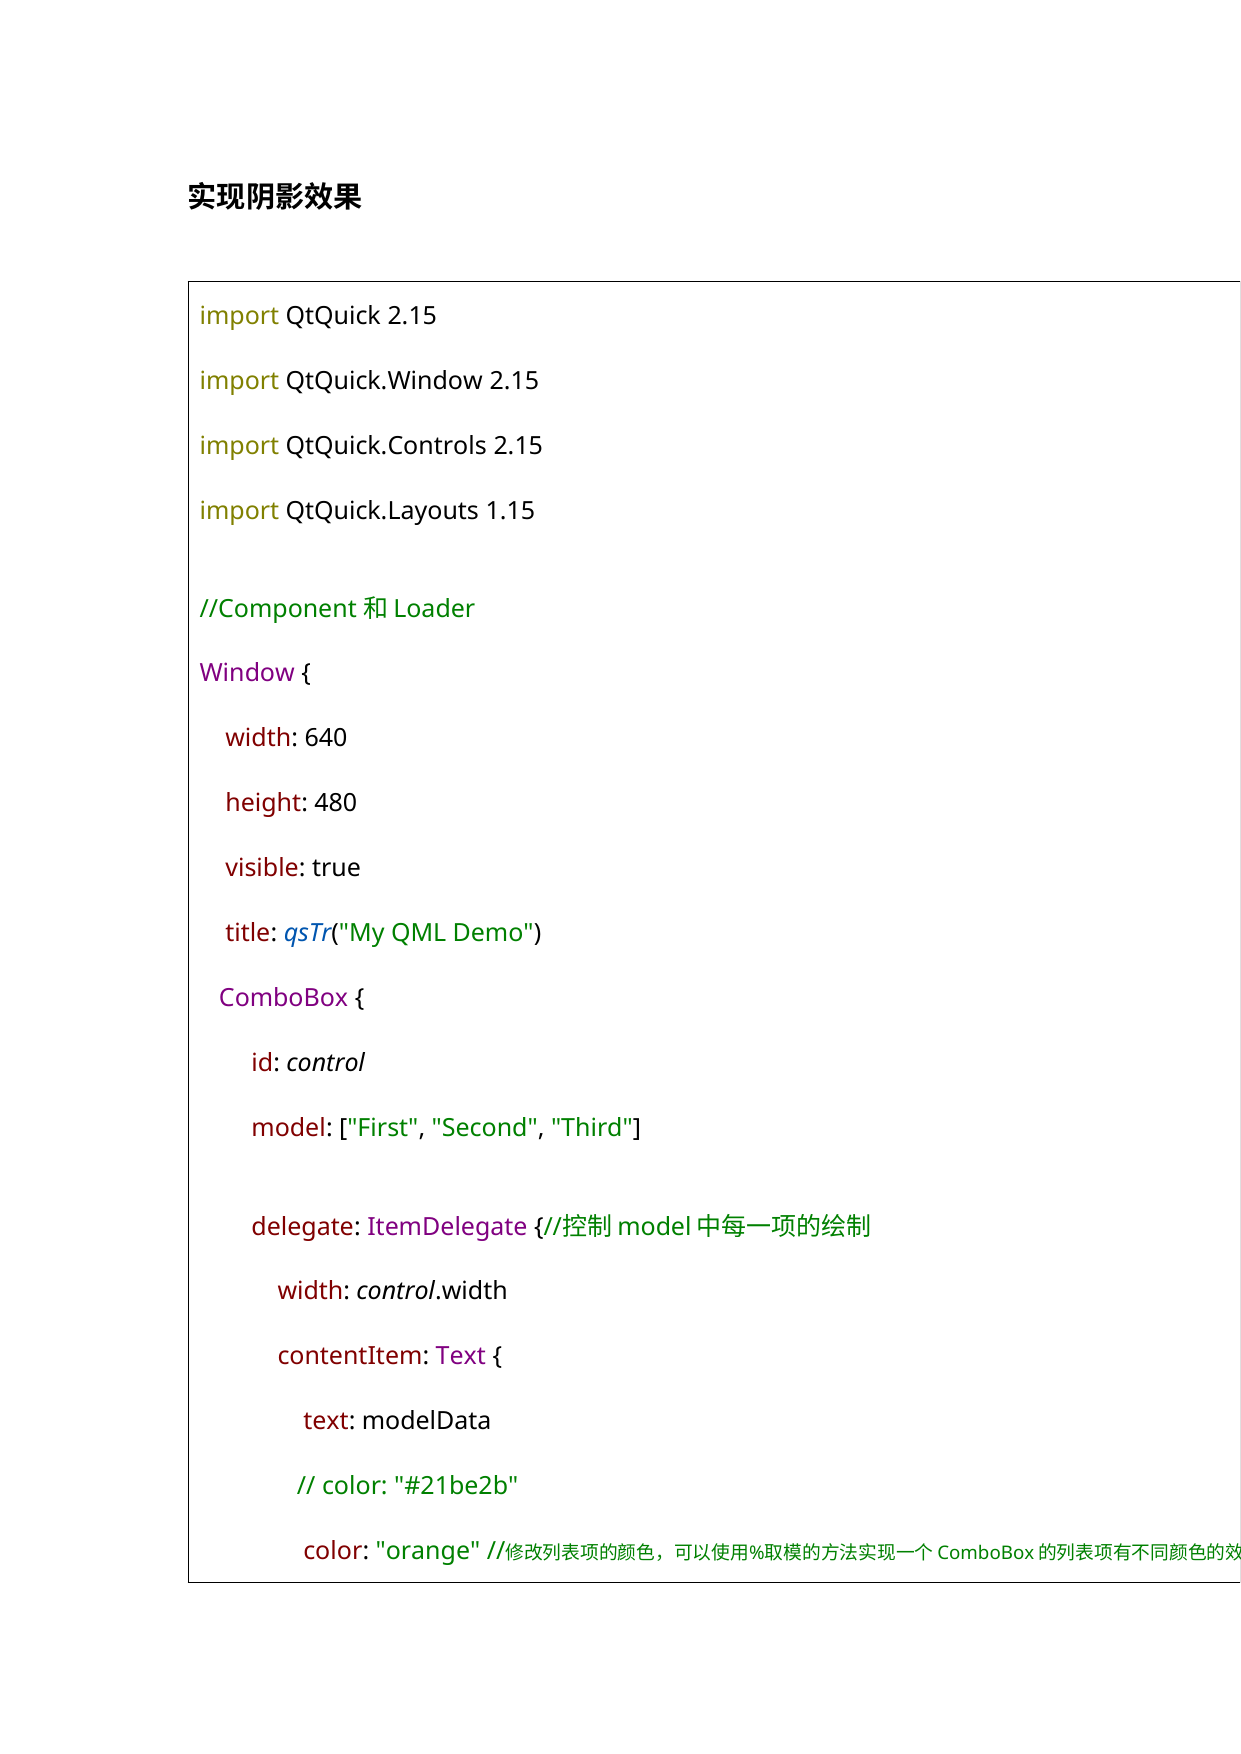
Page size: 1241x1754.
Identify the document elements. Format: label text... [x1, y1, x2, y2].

subtitle 实现阴影效果 [187, 162, 1053, 227]
